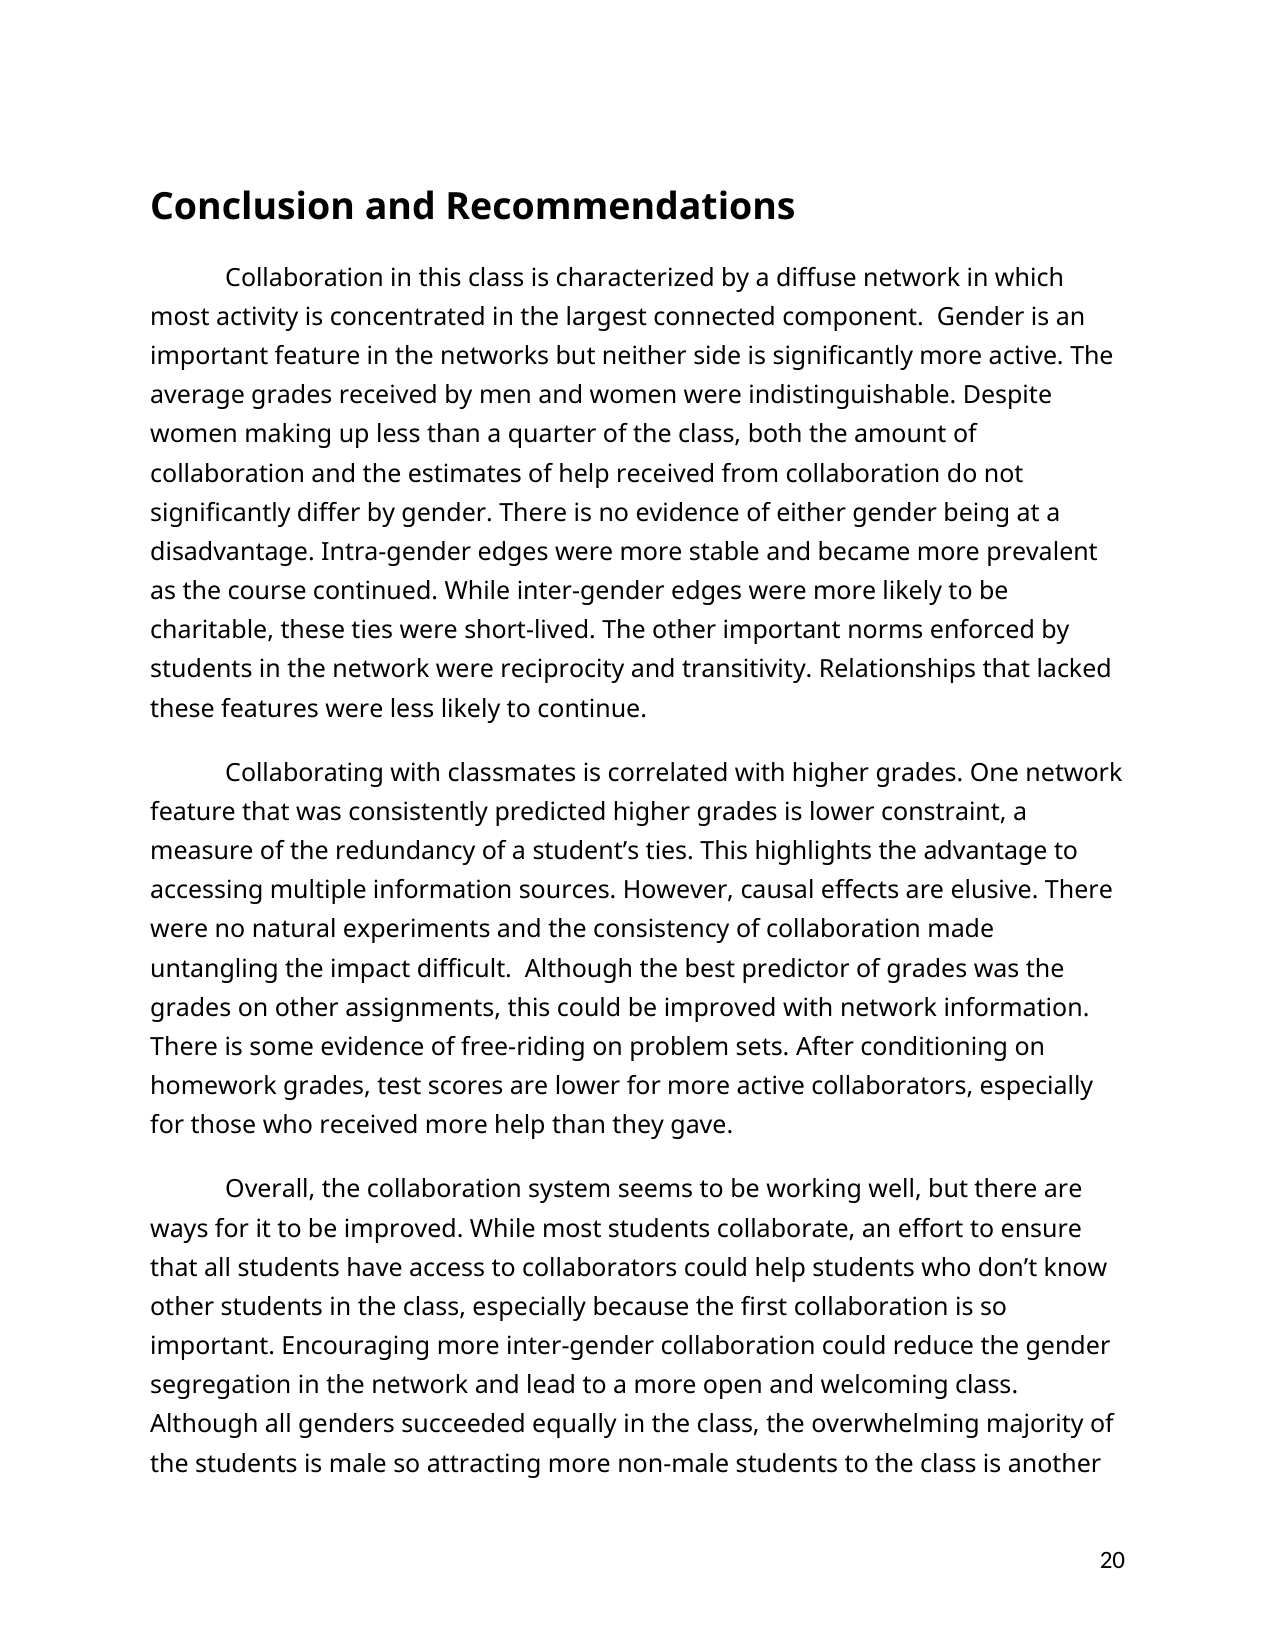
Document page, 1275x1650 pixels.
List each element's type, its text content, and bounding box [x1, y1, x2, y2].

text Collaborating with classmates is correlated with higher grades. One network feature that was consistently predicted higher grades is lower constraint, a measure of the redundancy of a student’s ties. This highlights the advantage to accessing multiple information sources. However, causal effects are elusive. There were no natural experiments and the consistency of collaboration made untangling the impact difficult. Although the best predictor of grades was the grades on other assignments, this could be improved with network information. There is some evidence of free-riding on problem sets. After conditioning on homework grades, test scores are lower for more active collaborators, especially for those who received more help than they gave. [150, 754, 1125, 1141]
text Collaboration in this class is characterized by a diffuse network in which most activity is concentrated in the largest connected component. Gender is an important feature in the networks but neither side is significantly more active. The average grades received by men and women were indistinguishable. Despite women making up less than a quarter of the class, both the amount of collaboration and the estimates of help received from collaboration do not significantly differ by gender. There is no evidence of either gender being at a disadvantage. Intra-gender edges were more stable and became more prevalent as the course continued. While inter-gender edges were more likely to be charitable, these ties were short-lived. The other important norms enforced by students in the network were reciprocity and transitivity. Relationships that lacked these features were less likely to continue. [150, 259, 1125, 724]
subtitle Conclusion and Recommendations [150, 179, 1125, 230]
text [150, 1171, 1125, 1479]
